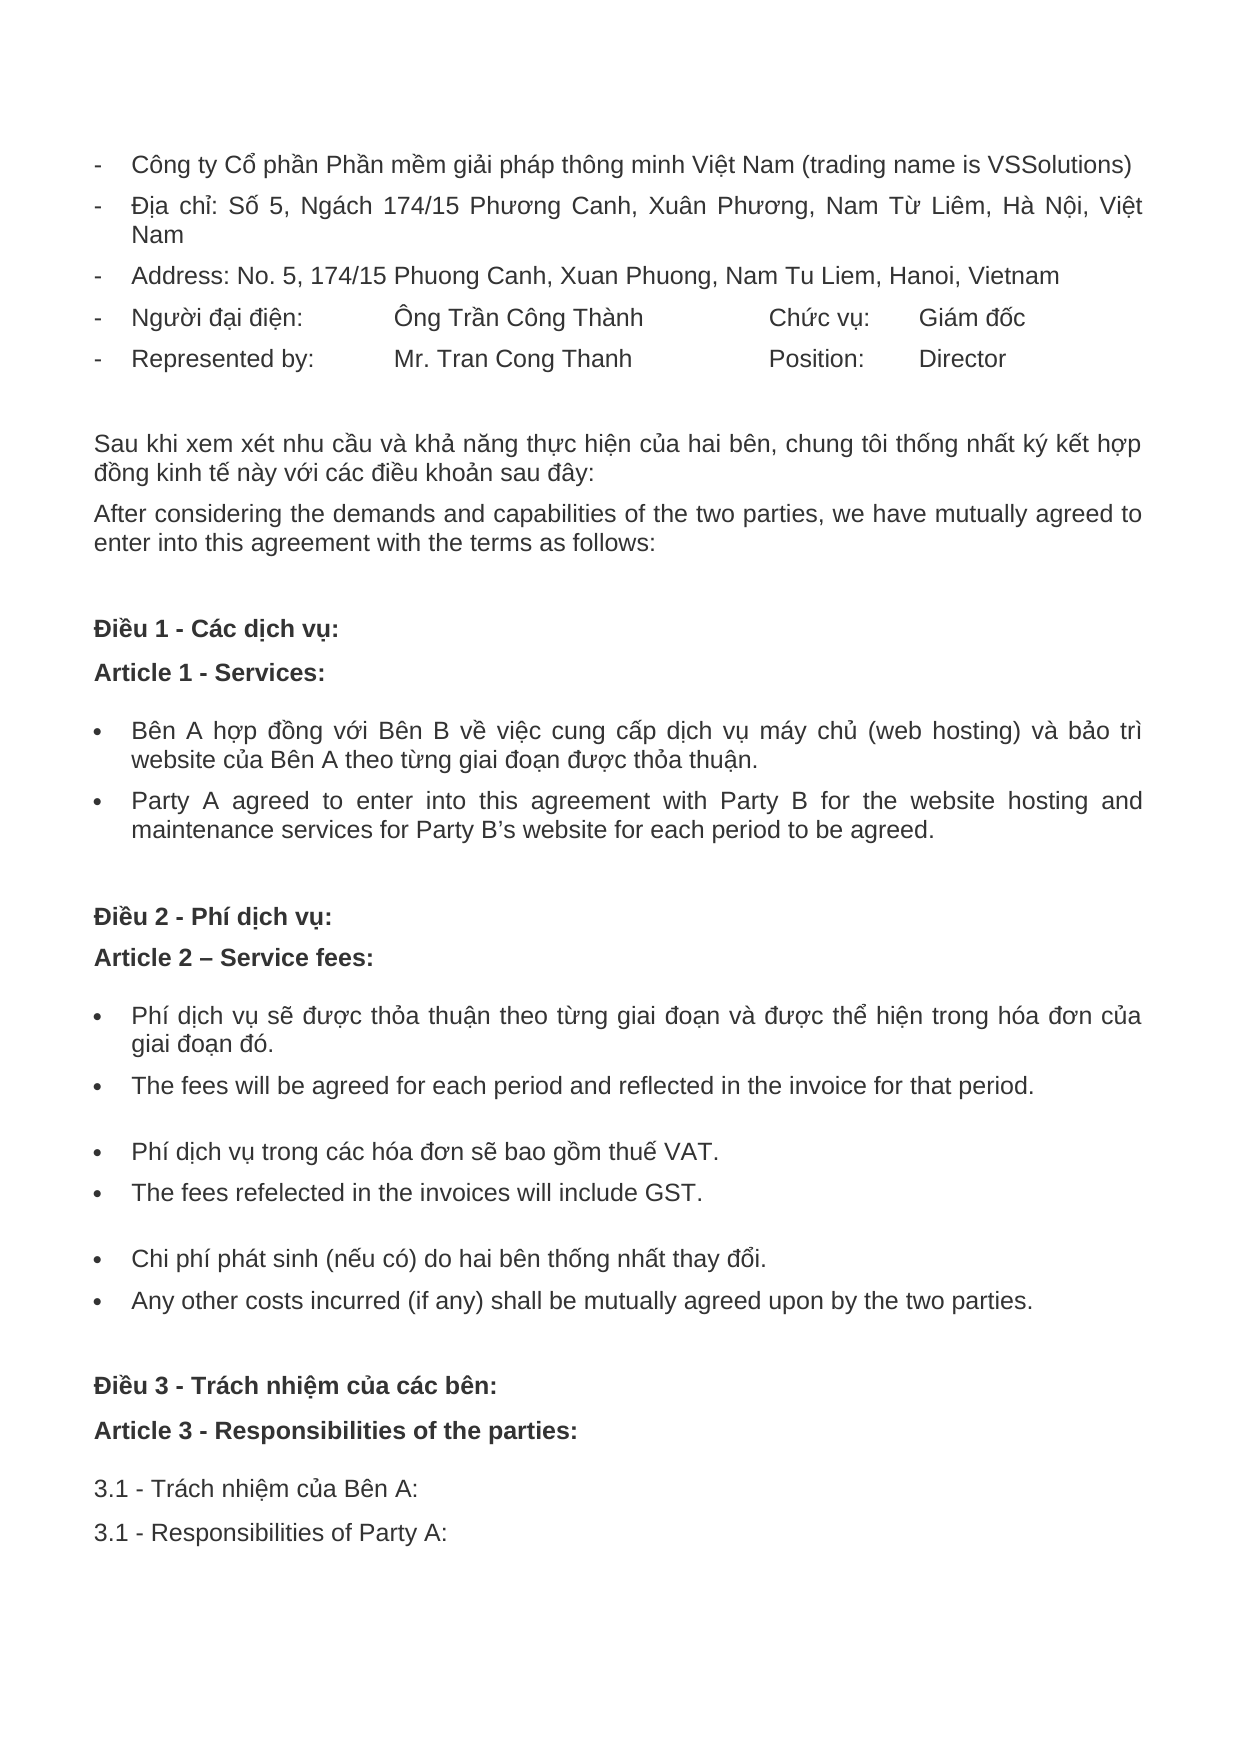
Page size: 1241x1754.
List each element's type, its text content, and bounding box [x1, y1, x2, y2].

list Chi phí phát sinh (nếu có) do hai bên thống nhất thay đổi. [94, 1244, 1144, 1273]
list Phí dịch vụ trong các hóa đơn sẽ bao gồm thuế VAT. [94, 1137, 1144, 1166]
list The fees will be agreed for each period and reflected in the invoice for that period. [94, 1071, 1144, 1099]
text 3.1 - Trách nhiệm của Bên A: [94, 1473, 1144, 1502]
list Represented by: Mr. Tran Cong Thanh Position: Director [94, 344, 1144, 372]
list Party A agreed to enter into this agreement with Party B for the website hosting and maintenance services for Party B’s website for each period to be agreed. [94, 786, 1144, 843]
list Phí dịch vụ sẽ được thỏa thuận theo từng giai đoạn và được thể hiện trong hóa đơn của giai đoạn đó. [94, 1001, 1144, 1058]
list The fees refelected in the invoices will include GST. [94, 1178, 1144, 1207]
text Điều 3 - Trách nhiệm của các bên: [94, 1371, 1144, 1400]
text Article 3 - Responsibilities of the parties: [94, 1416, 1144, 1444]
list Bên A hợp đồng với Bên B về việc cung cấp dịch vụ máy chủ (web hosting) và bảo trì website của Bên A theo từng giai đoạn được thỏa thuận. [94, 716, 1144, 773]
list Công ty Cổ phần Phần mềm giải pháp thông minh Việt Nam (trading name is VSSolutions) [94, 150, 1144, 179]
list Địa chỉ: Số 5, Ngách 174/15 Phương Canh, Xuân Phương, Nam Từ Liêm, Hà Nội, Việt Nam [94, 191, 1144, 249]
list Any other costs incurred (if any) shall be mutually agreed upon by the two parties. [94, 1286, 1144, 1314]
list Người đại điện: Ông Trần Công Thành Chức vụ: Giám đốc [94, 302, 1144, 331]
text Điều 2 - Phí dịch vụ: [94, 873, 1144, 930]
text After considering the demands and capabilities of the two parties, we have mutually agreed to enter into this agreement with the terms as follows: [94, 499, 1144, 557]
text 3.1 - Responsibilities of Party A: [94, 1518, 1144, 1547]
text Sau khi xem xét nhu cầu và khả năng thực hiện của hai bên, chung tôi thống nhất ký kết hợp đồng kinh tế này với các điều khoản sau đây: [94, 429, 1144, 487]
list Address: No. 5, 174/15 Phuong Canh, Xuan Phuong, Nam Tu Liem, Hanoi, Vietnam [94, 261, 1144, 290]
text Điều 1 - Các dịch vụ: [94, 614, 1144, 642]
text Article 1 - Services: [94, 658, 1144, 687]
text Article 2 – Service fees: [94, 943, 1144, 971]
